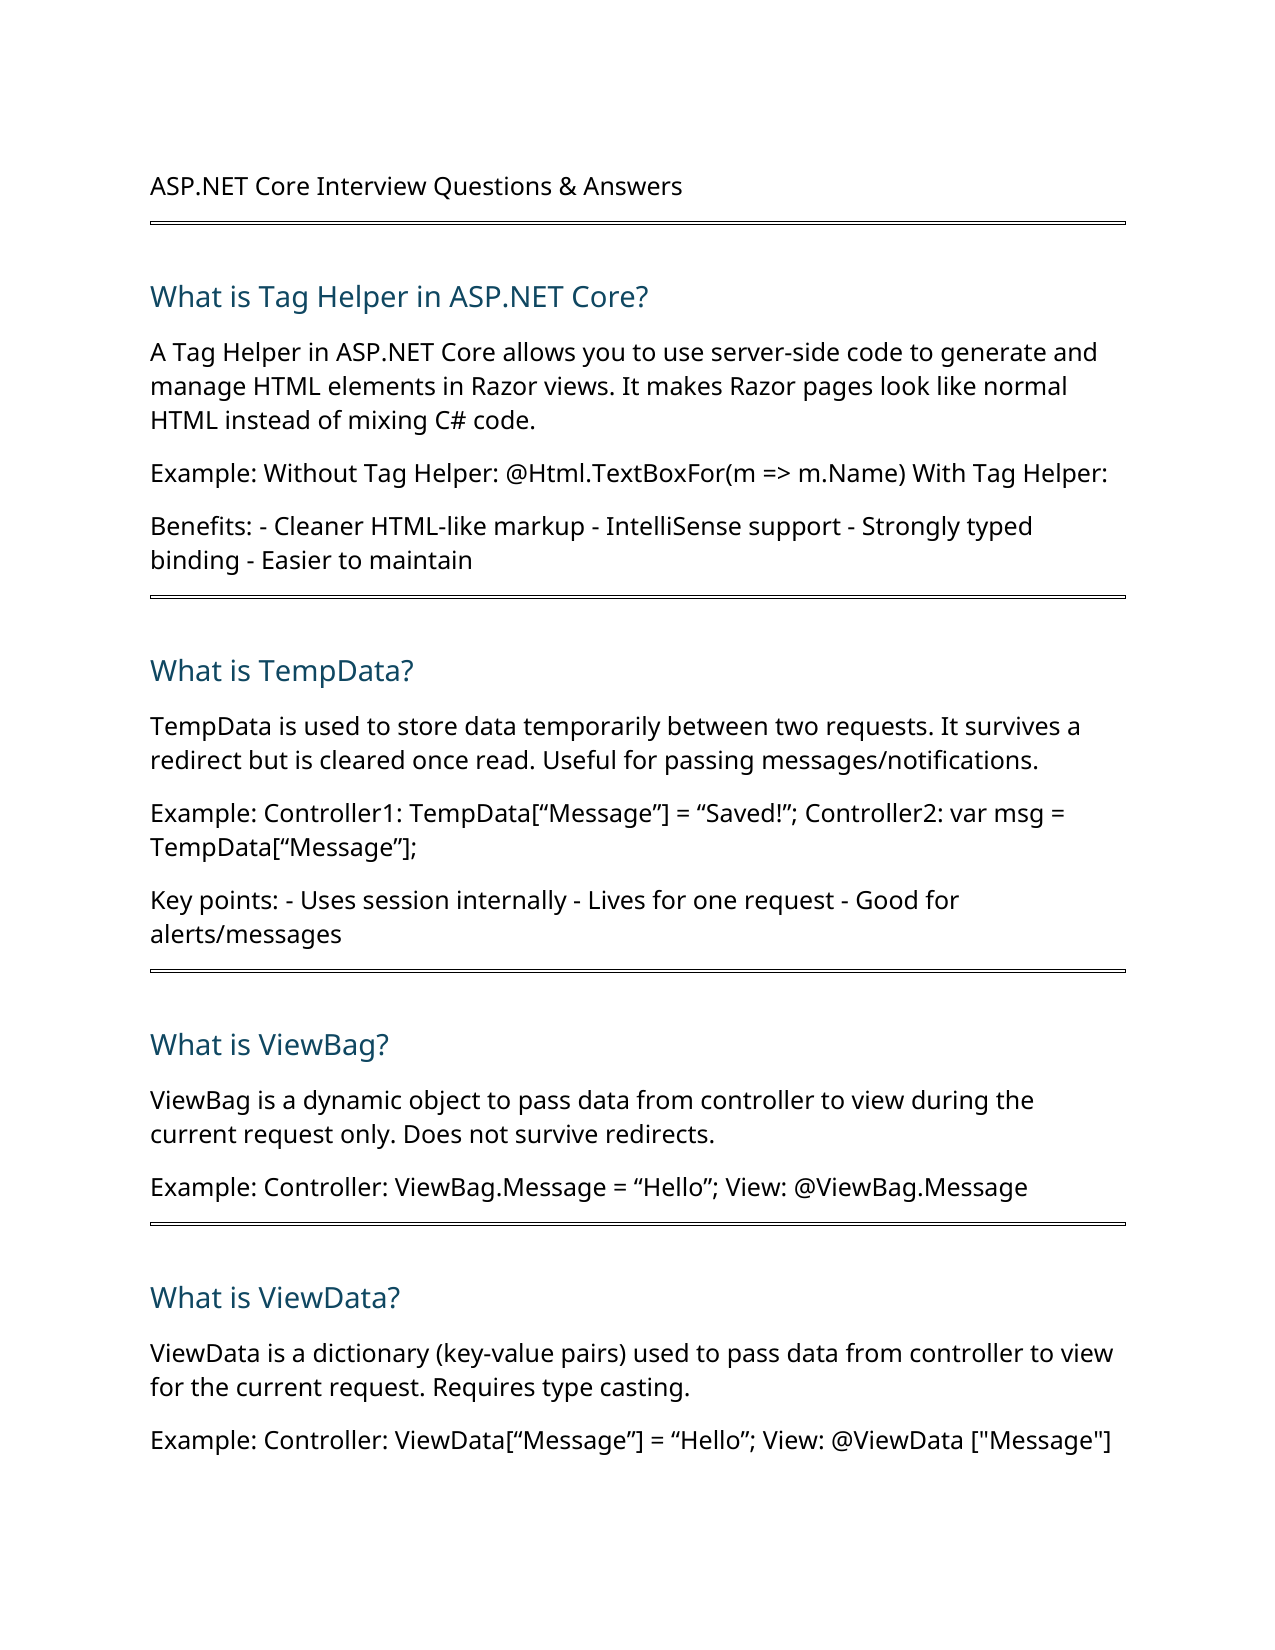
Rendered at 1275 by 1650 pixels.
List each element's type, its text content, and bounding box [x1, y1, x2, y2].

text Example: Controller: ViewData[“Message”] = “Hello”; View: @ViewData ["Message"] [150, 1423, 1125, 1457]
text A Tag Helper in ASP.NET Core allows you to use server-side code to generate and manage HTML elements in Razor views. It makes Razor pages look like normal HTML instead of mixing C# code. [150, 335, 1125, 437]
subtitle What is ViewBag? [150, 1024, 1125, 1064]
text Example: Controller: ViewBag.Message = “Hello”; View: @ViewBag.Message [150, 1170, 1125, 1204]
text Example: Controller1: TempData[“Message”] = “Saved!”; Controller2: var msg = TempData[“Message”]; [150, 796, 1125, 864]
text TempData is used to store data temporarily between two requests. It survives a redirect but is cleared once read. Useful for passing messages/notifications. [150, 709, 1125, 777]
text Example: Without Tag Helper: @Html.TextBoxFor(m => m.Name) With Tag Helper: [150, 456, 1125, 490]
text ASP.NET Core Interview Questions & Answers [150, 169, 1125, 203]
text Benefits: - Cleaner HTML-like markup - IntelliSense support - Strongly typed binding - Easier to maintain [150, 509, 1125, 577]
subtitle What is ViewData? [150, 1277, 1125, 1317]
text Key points: - Uses session internally - Lives for one request - Good for alerts/messages [150, 883, 1125, 951]
subtitle What is Tag Helper in ASP.NET Core? [150, 276, 1125, 316]
subtitle What is TempData? [150, 650, 1125, 690]
text ViewBag is a dynamic object to pass data from controller to view during the current request only. Does not survive redirects. [150, 1083, 1125, 1151]
text ViewData is a dictionary (key-value pairs) used to pass data from controller to view for the current request. Requires type casting. [150, 1336, 1125, 1404]
